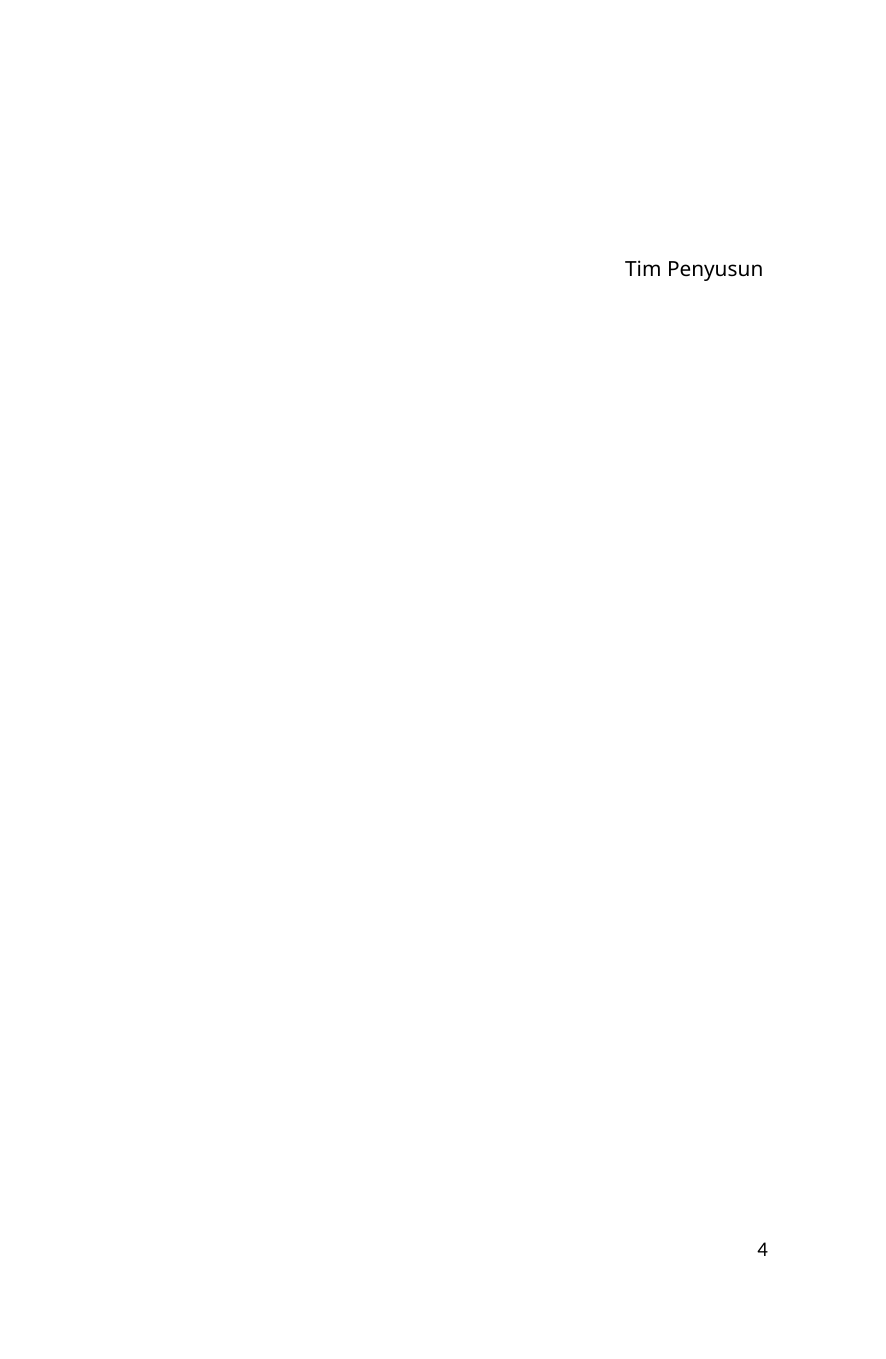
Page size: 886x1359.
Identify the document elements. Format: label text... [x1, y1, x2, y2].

text Tim Penyusun [625, 254, 767, 282]
